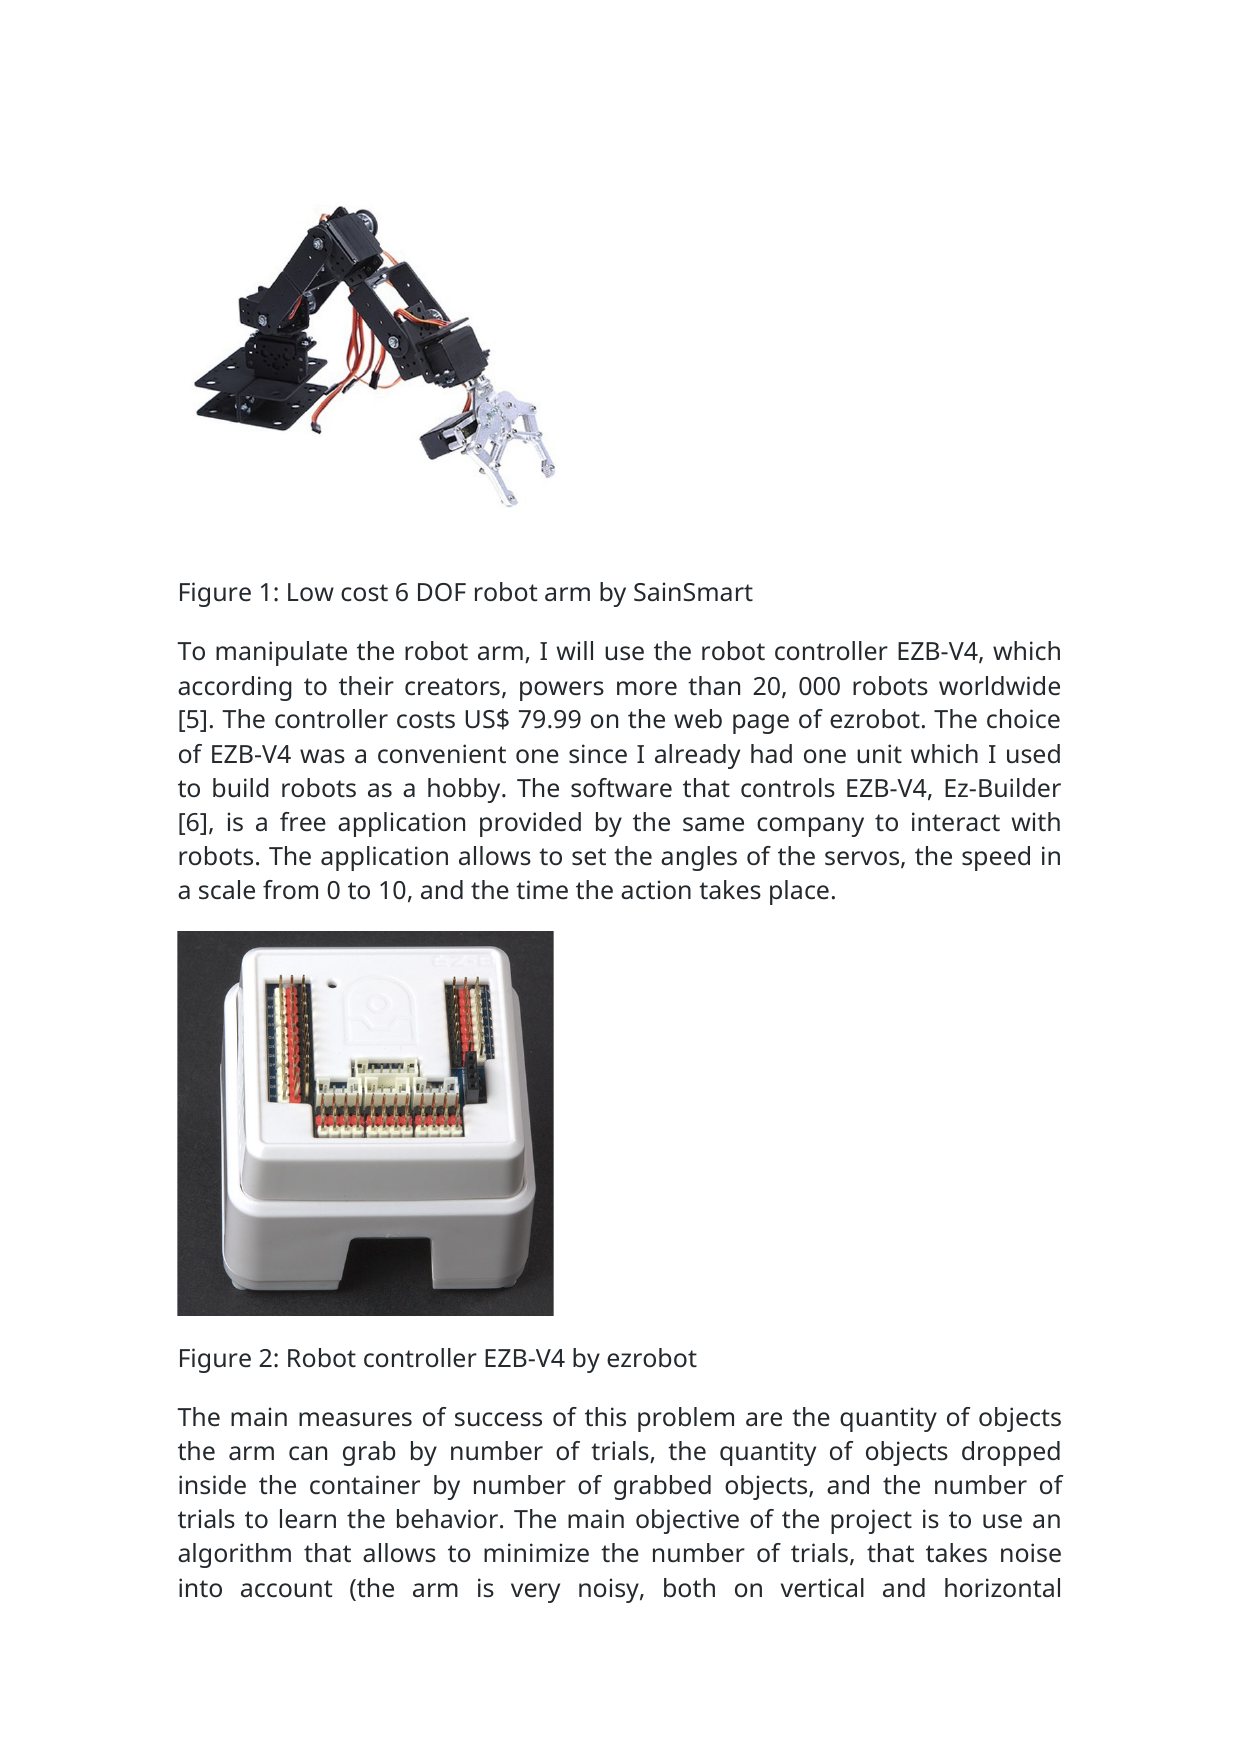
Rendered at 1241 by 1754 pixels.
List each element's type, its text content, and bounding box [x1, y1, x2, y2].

text Figure 2: Robot controller EZB-V4 by ezrobot [177, 1341, 1063, 1375]
picture [177, 147, 580, 550]
text To manipulate the robot arm, I will use the robot controller EZB-V4, which according to their creators, powers more than 20, 000 robots worldwide [5]. The controller costs US$ 79.99 on the web page of ezrobot. The choice of EZB-V4 was a convenient one since I already had one unit which I used to build robots as a hobby. The software that controls EZB-V4, Ez-Builder [6], is a free application provided by the same company to interact with robots. The application allows to set the angles of the servos, the speed in a scale from 0 to 10, and the time the action takes place. [177, 634, 1063, 907]
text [177, 1400, 1063, 1604]
picture [177, 931, 554, 1316]
text Figure 1: Low cost 6 DOF robot arm by SainSmart [177, 575, 1063, 609]
